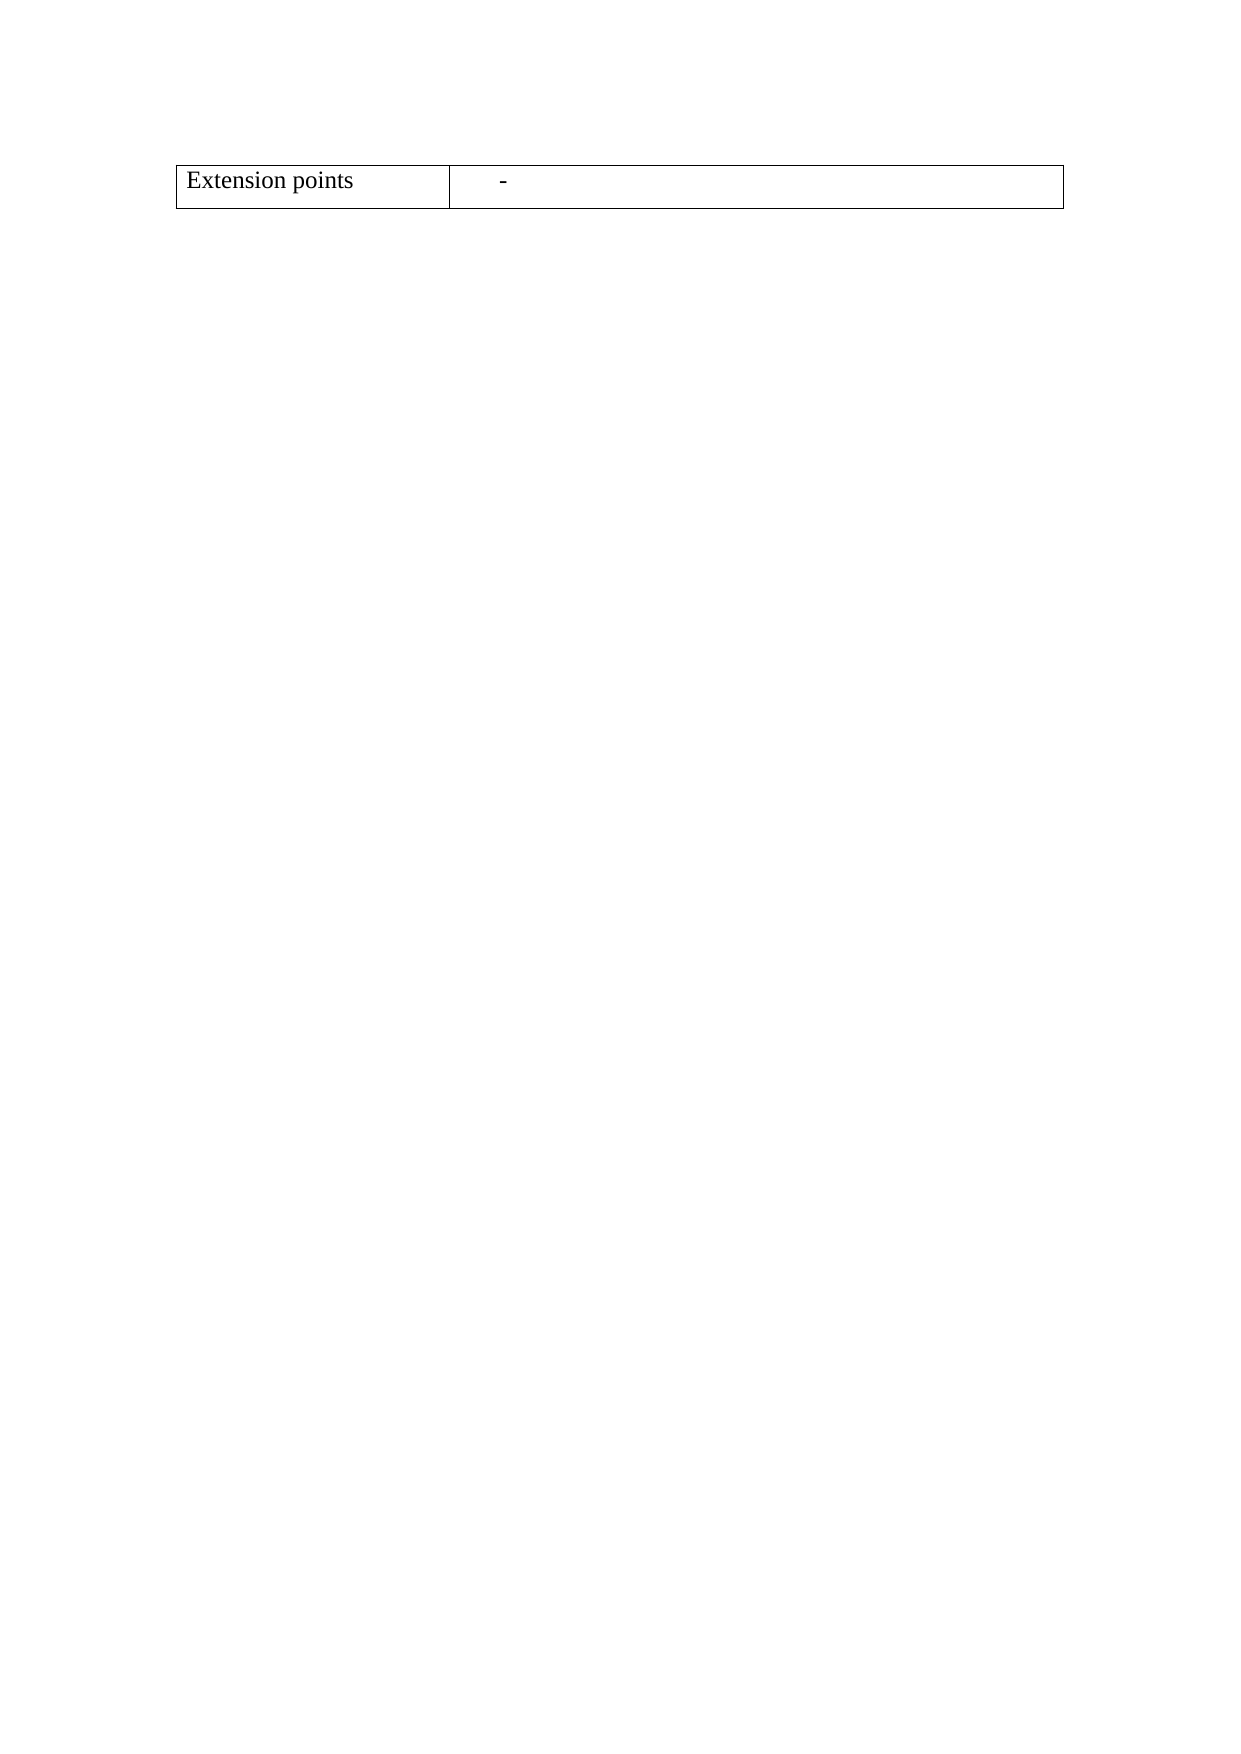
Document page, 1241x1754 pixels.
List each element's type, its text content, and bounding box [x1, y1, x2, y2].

table_cell - [450, 166, 1063, 208]
table_cell Extension points [177, 166, 449, 208]
